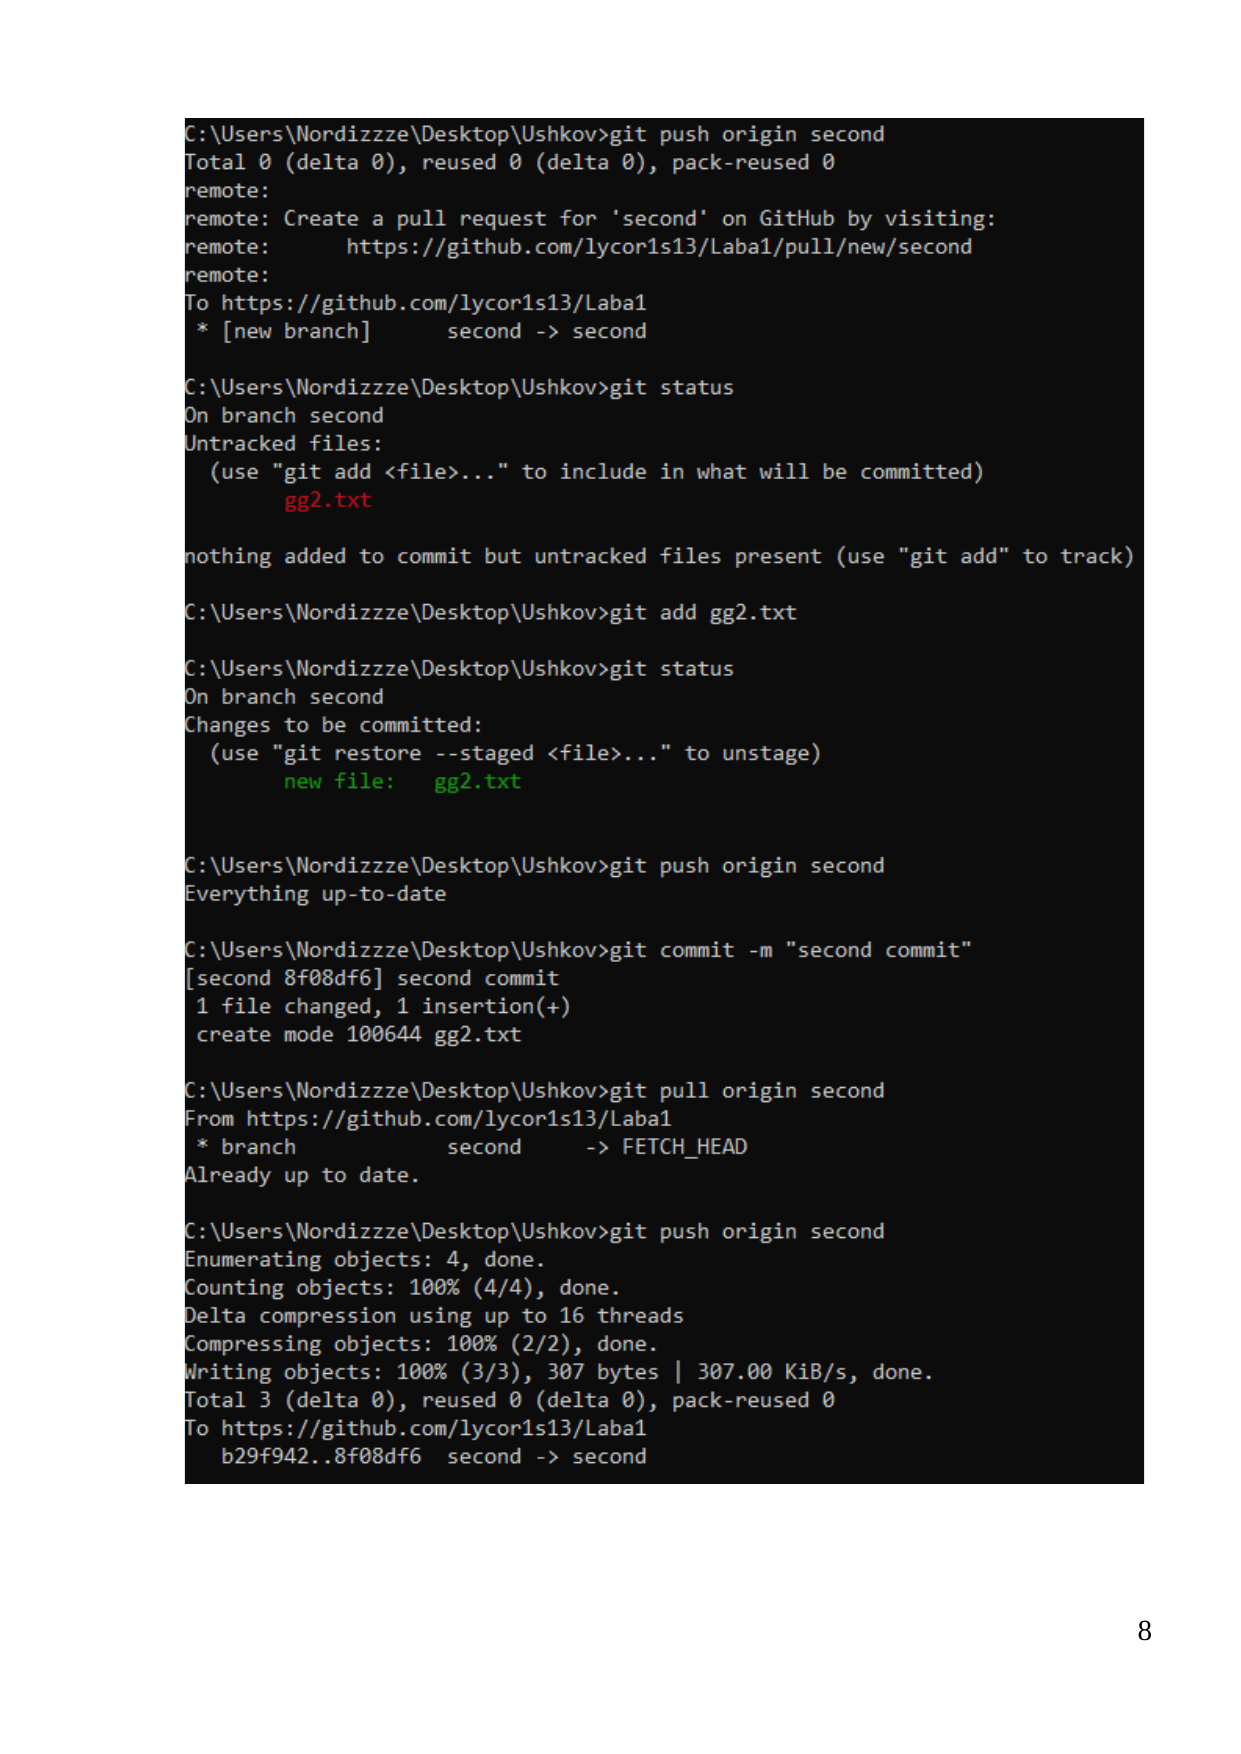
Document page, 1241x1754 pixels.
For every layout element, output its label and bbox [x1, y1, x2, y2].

picture [184, 118, 1145, 1484]
